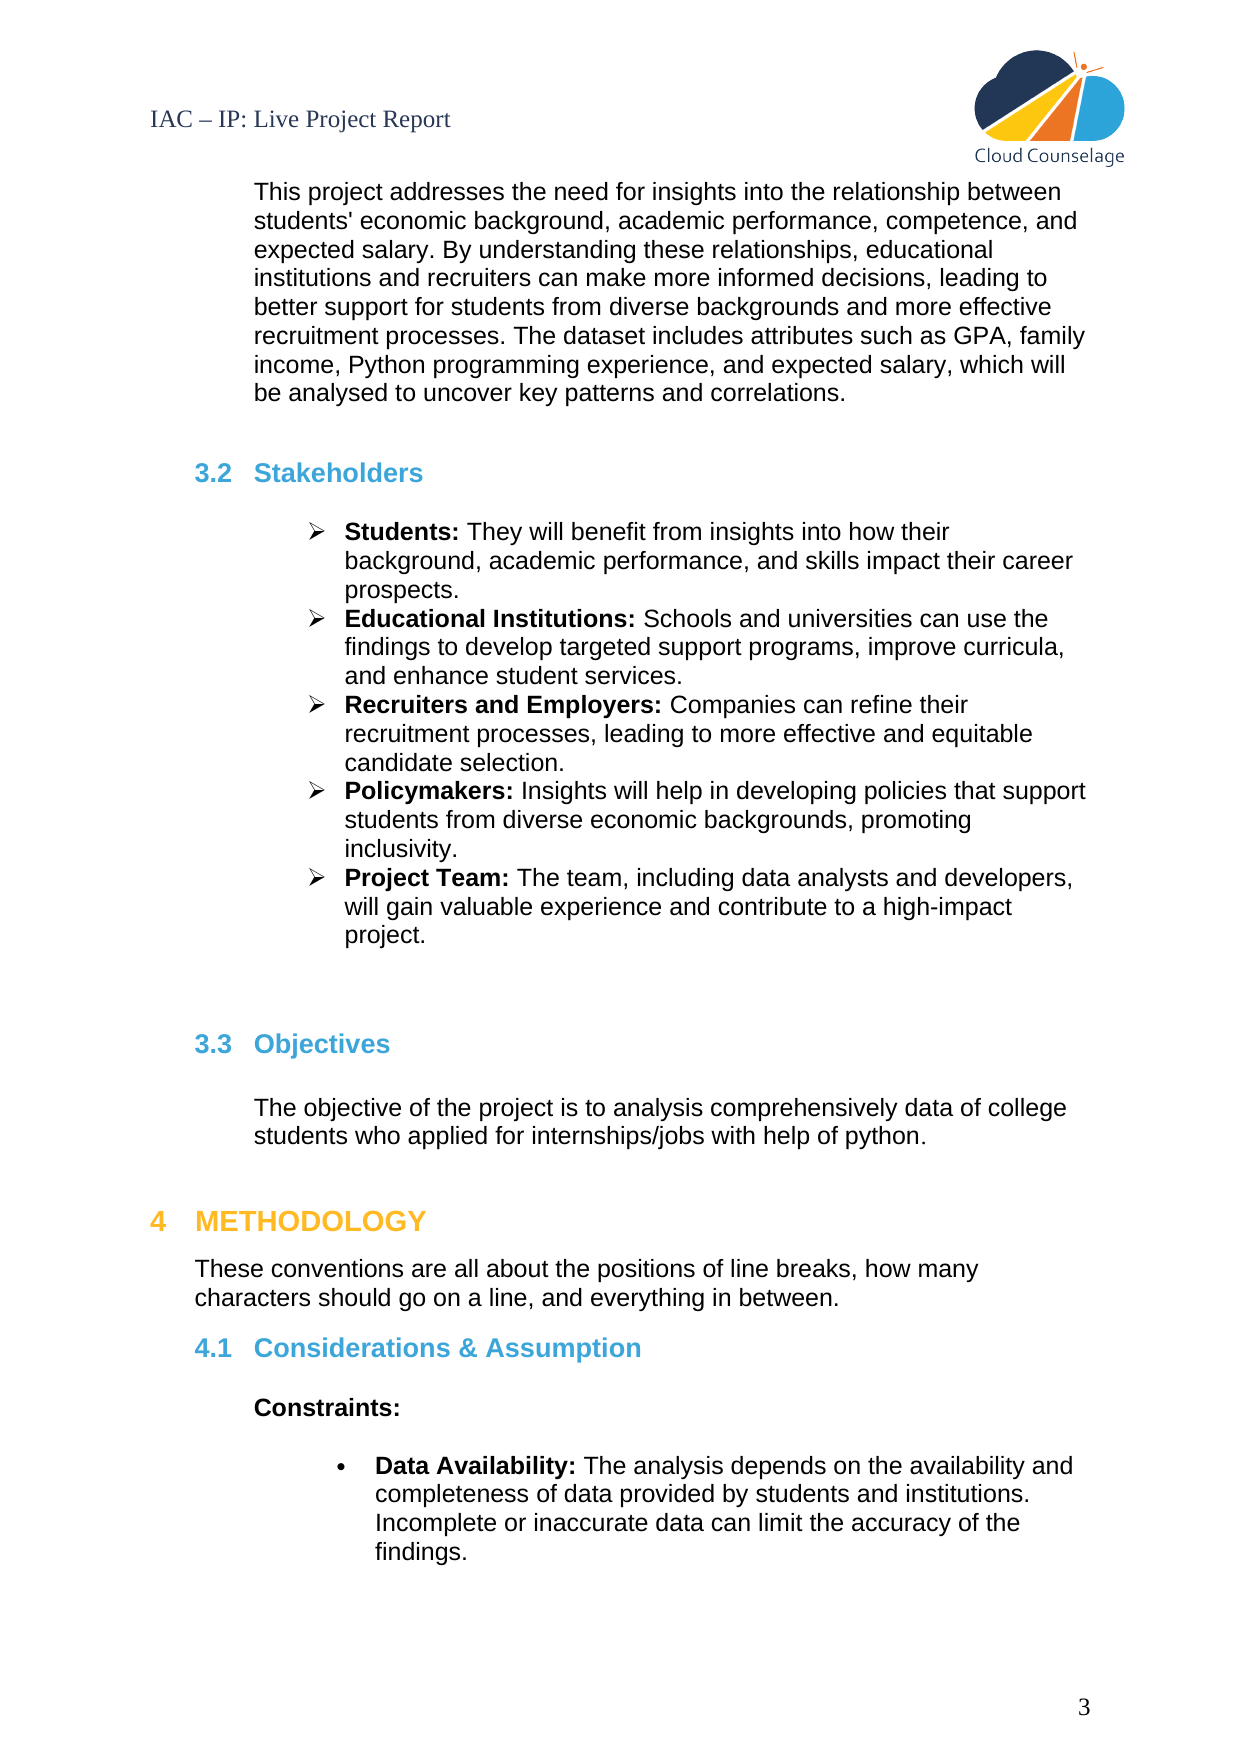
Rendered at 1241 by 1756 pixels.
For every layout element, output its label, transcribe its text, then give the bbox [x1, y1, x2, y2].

list Educational Institutions: Schools and universities can use the findings to develop targeted support programs, improve curricula, and enhance student services. [307, 603, 1090, 690]
subtitle Considerations & Assumption [194, 1332, 1090, 1364]
list Recruiters and Employers: Companies can refine their recruitment processes, leading to more effective and equitable candidate selection. [307, 690, 1090, 776]
list Project Team: The team, including data analysts and developers, will gain valuable experience and contribute to a high-impact project. [307, 863, 1090, 949]
subtitle METHODOLOGY [150, 1204, 1090, 1237]
text These conventions are all about the positions of line breaks, how many characters should go on a line, and everything in between. [194, 1254, 1090, 1312]
subtitle Objectives [194, 1028, 1090, 1059]
text The objective of the project is to analysis comprehensively data of college students who applied for internships/jobs with help of python. [253, 1092, 1090, 1150]
list Policymakers: Insights will help in developing policies that support students from diverse economic backgrounds, promoting inclusivity. [307, 776, 1090, 863]
list Data Availability: The analysis depends on the availability and completeness of data provided by students and institutions. Incomplete or inaccurate data can limit the accuracy of the findings. [337, 1451, 1090, 1566]
text Constraints: [178, 1393, 1090, 1422]
list Students: They will benefit from insights into how their background, academic performance, and skills impact their career prospects. [307, 517, 1090, 603]
picture [974, 50, 1125, 167]
subtitle Stakeholders [194, 457, 1090, 488]
